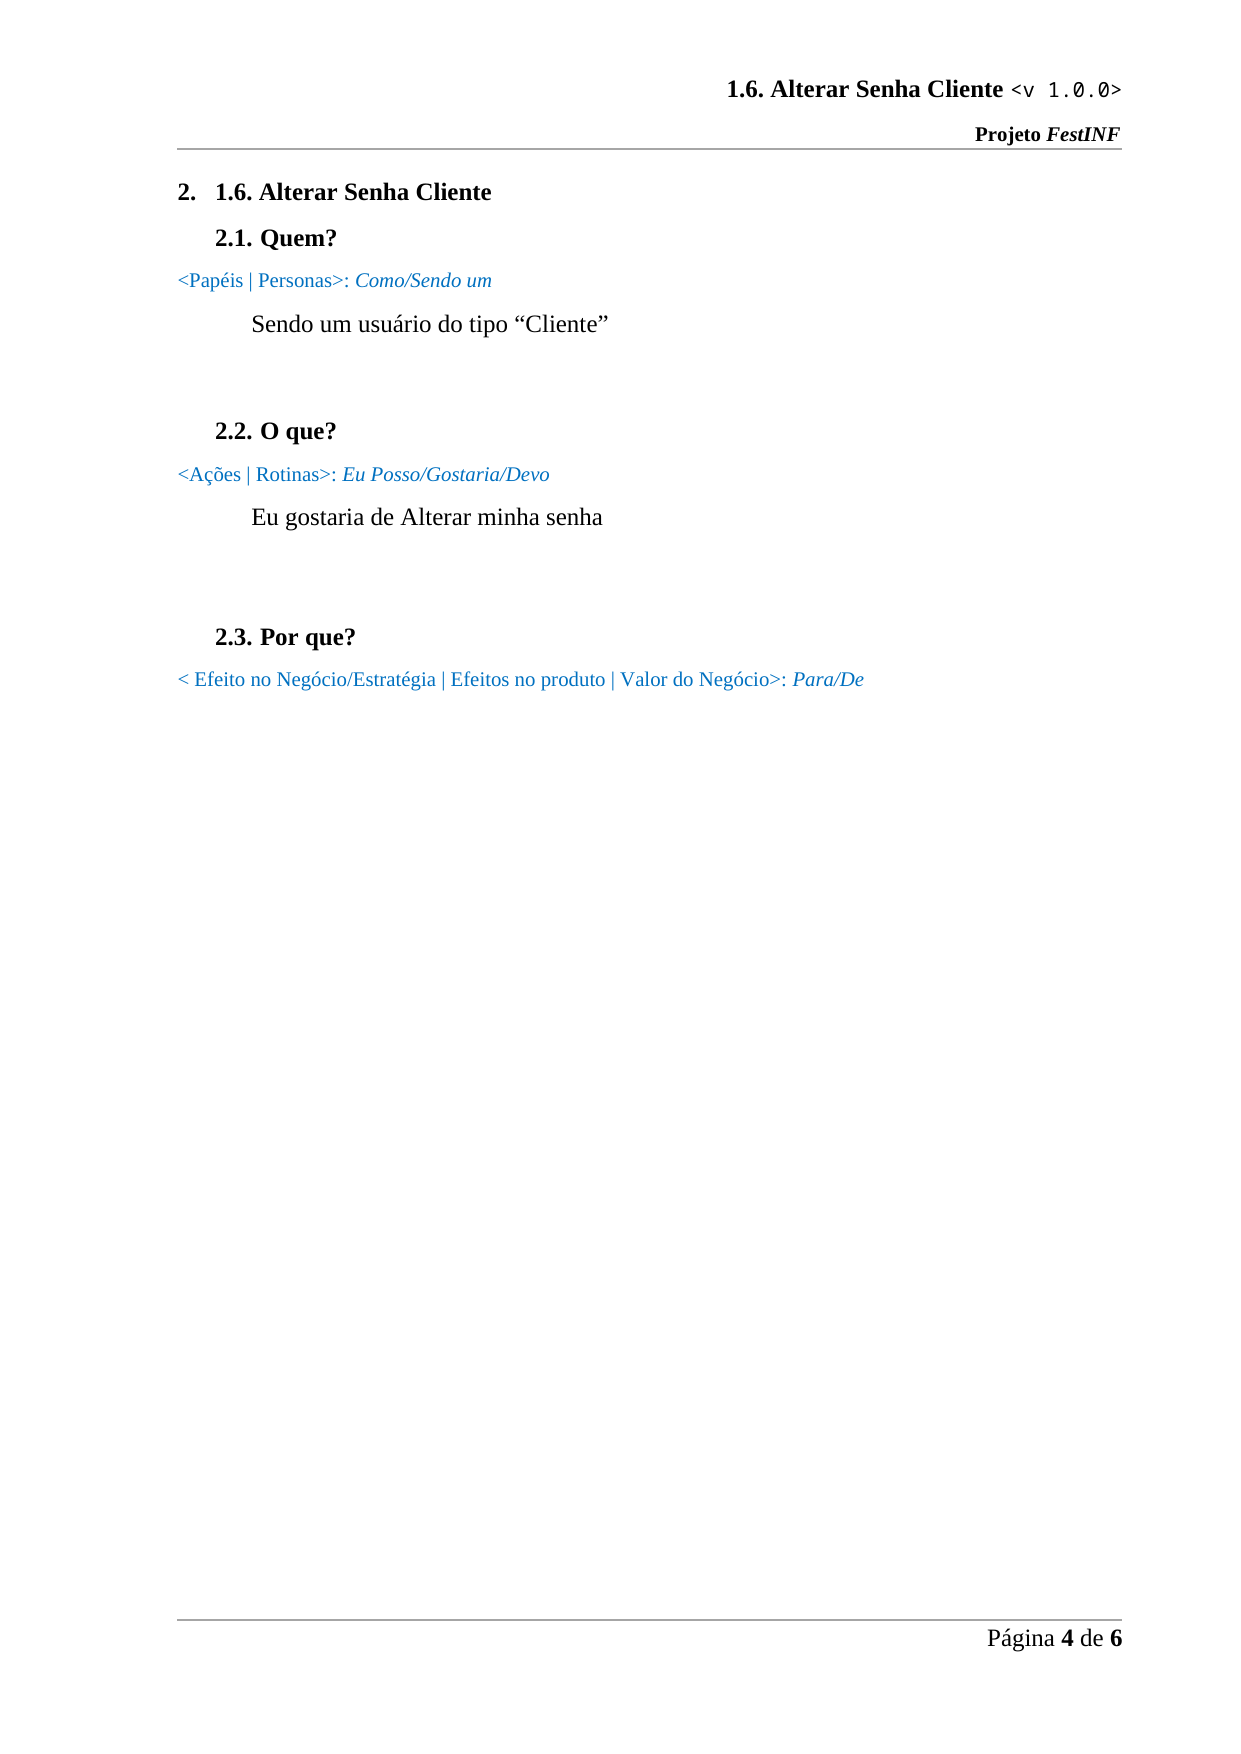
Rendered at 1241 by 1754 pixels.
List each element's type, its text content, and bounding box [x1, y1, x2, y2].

text < Efeito no Negócio/Estratégia | Efeitos no produto | Valor do Negócio>: Para/De [177, 667, 1122, 691]
subtitle O que? [215, 416, 1122, 445]
text Sendo um usuário do tipo “Cliente” [177, 309, 1122, 337]
text <Ações | Rotinas>: Eu Posso/Gostaria/Devo [177, 462, 1122, 486]
text Eu gostaria de Alterar minha senha [177, 502, 1122, 531]
text <Papéis | Personas>: Como/Sendo um [177, 268, 1122, 292]
subtitle Por que? [215, 622, 1122, 651]
subtitle Quem? [215, 223, 1122, 251]
subtitle 1.6. Alterar Senha Cliente [177, 177, 1122, 206]
